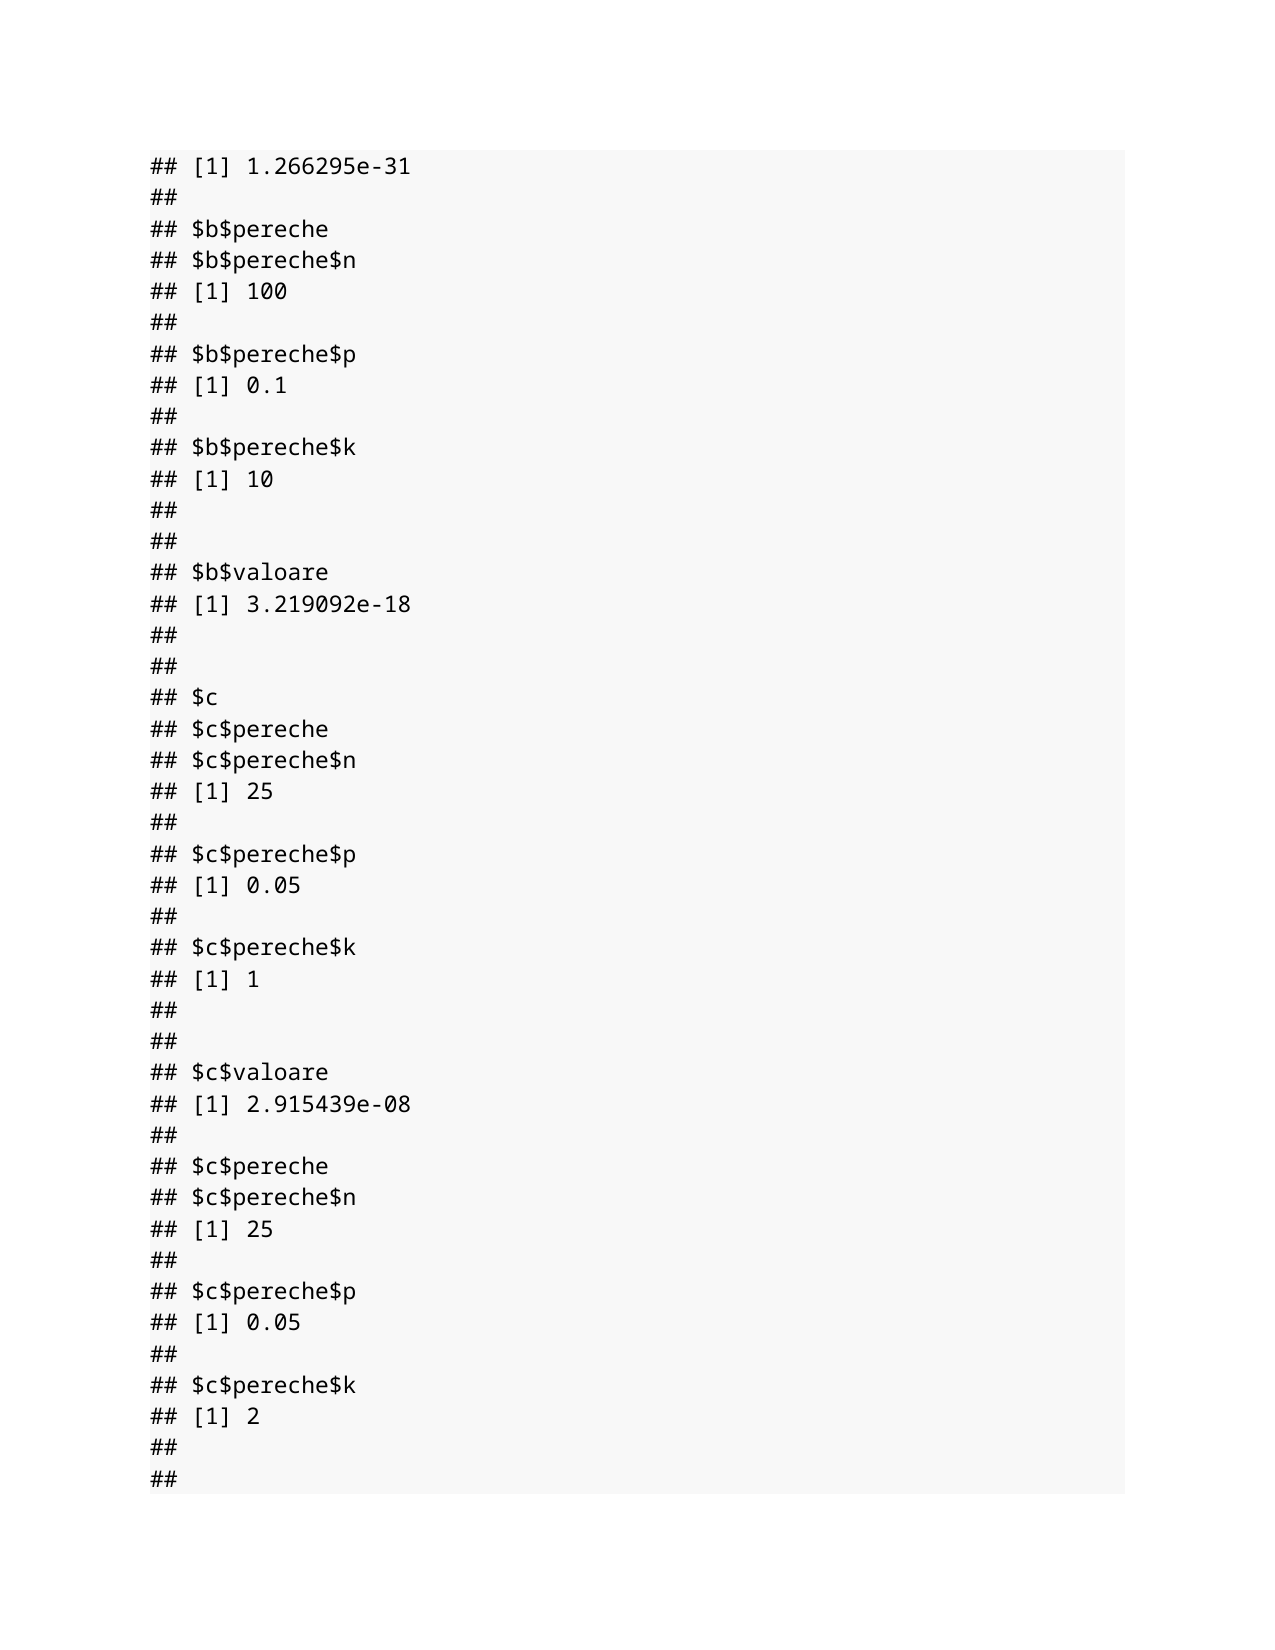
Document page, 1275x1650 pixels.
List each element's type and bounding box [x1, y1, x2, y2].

text [150, 150, 1125, 1494]
